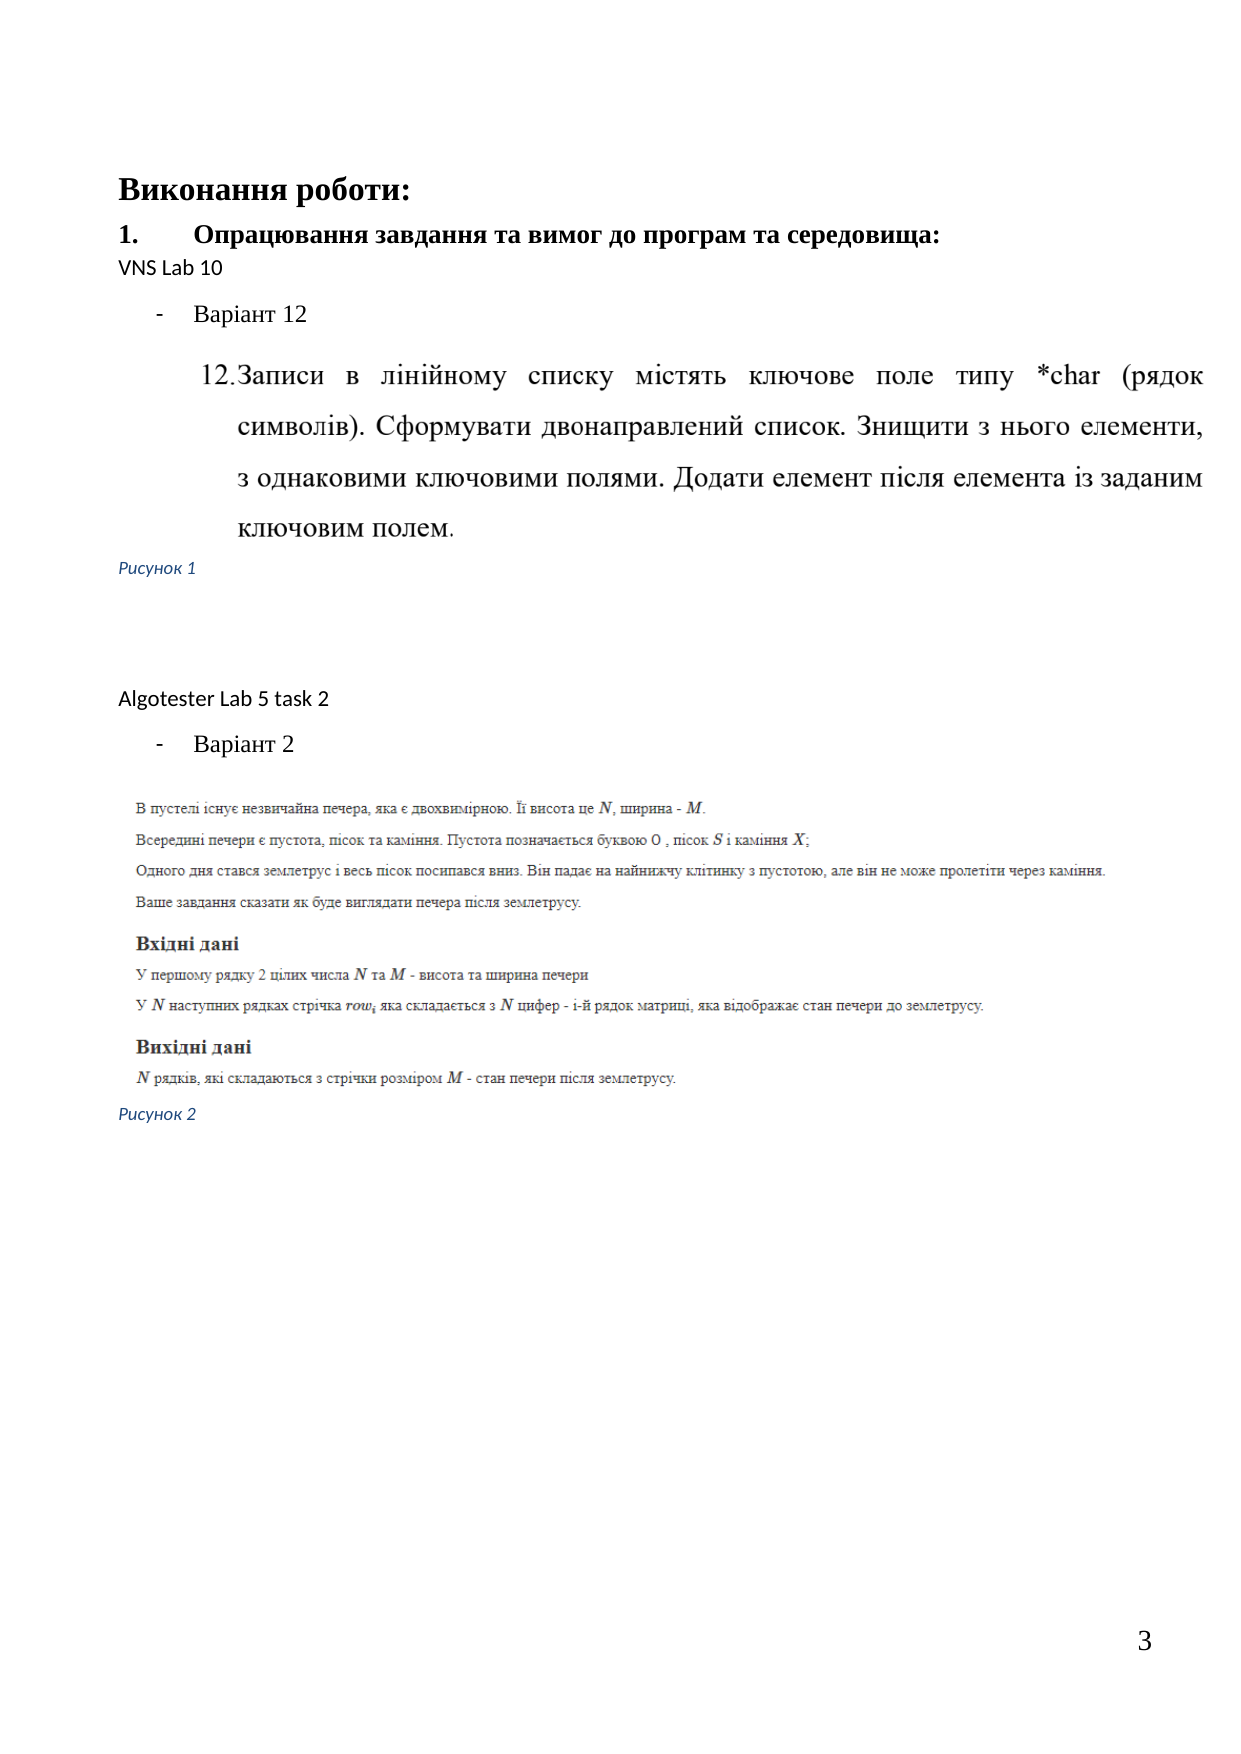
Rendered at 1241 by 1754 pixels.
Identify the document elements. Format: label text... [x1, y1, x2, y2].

text Algotester Lab 5 task 2 [118, 684, 1152, 712]
text Рисунок [118, 1102, 1152, 1125]
list Варіант 2 [156, 728, 1152, 759]
subtitle 1. Опрацювання завдання та вимог до програм та середовища: [118, 218, 1152, 249]
text VNS Lab 10 [118, 253, 1152, 281]
picture [118, 787, 1151, 1102]
list Варіант 12 [156, 298, 1152, 329]
text Рисунок [118, 556, 1152, 579]
picture [193, 356, 1227, 556]
subtitle Виконання роботи: [118, 169, 1152, 208]
